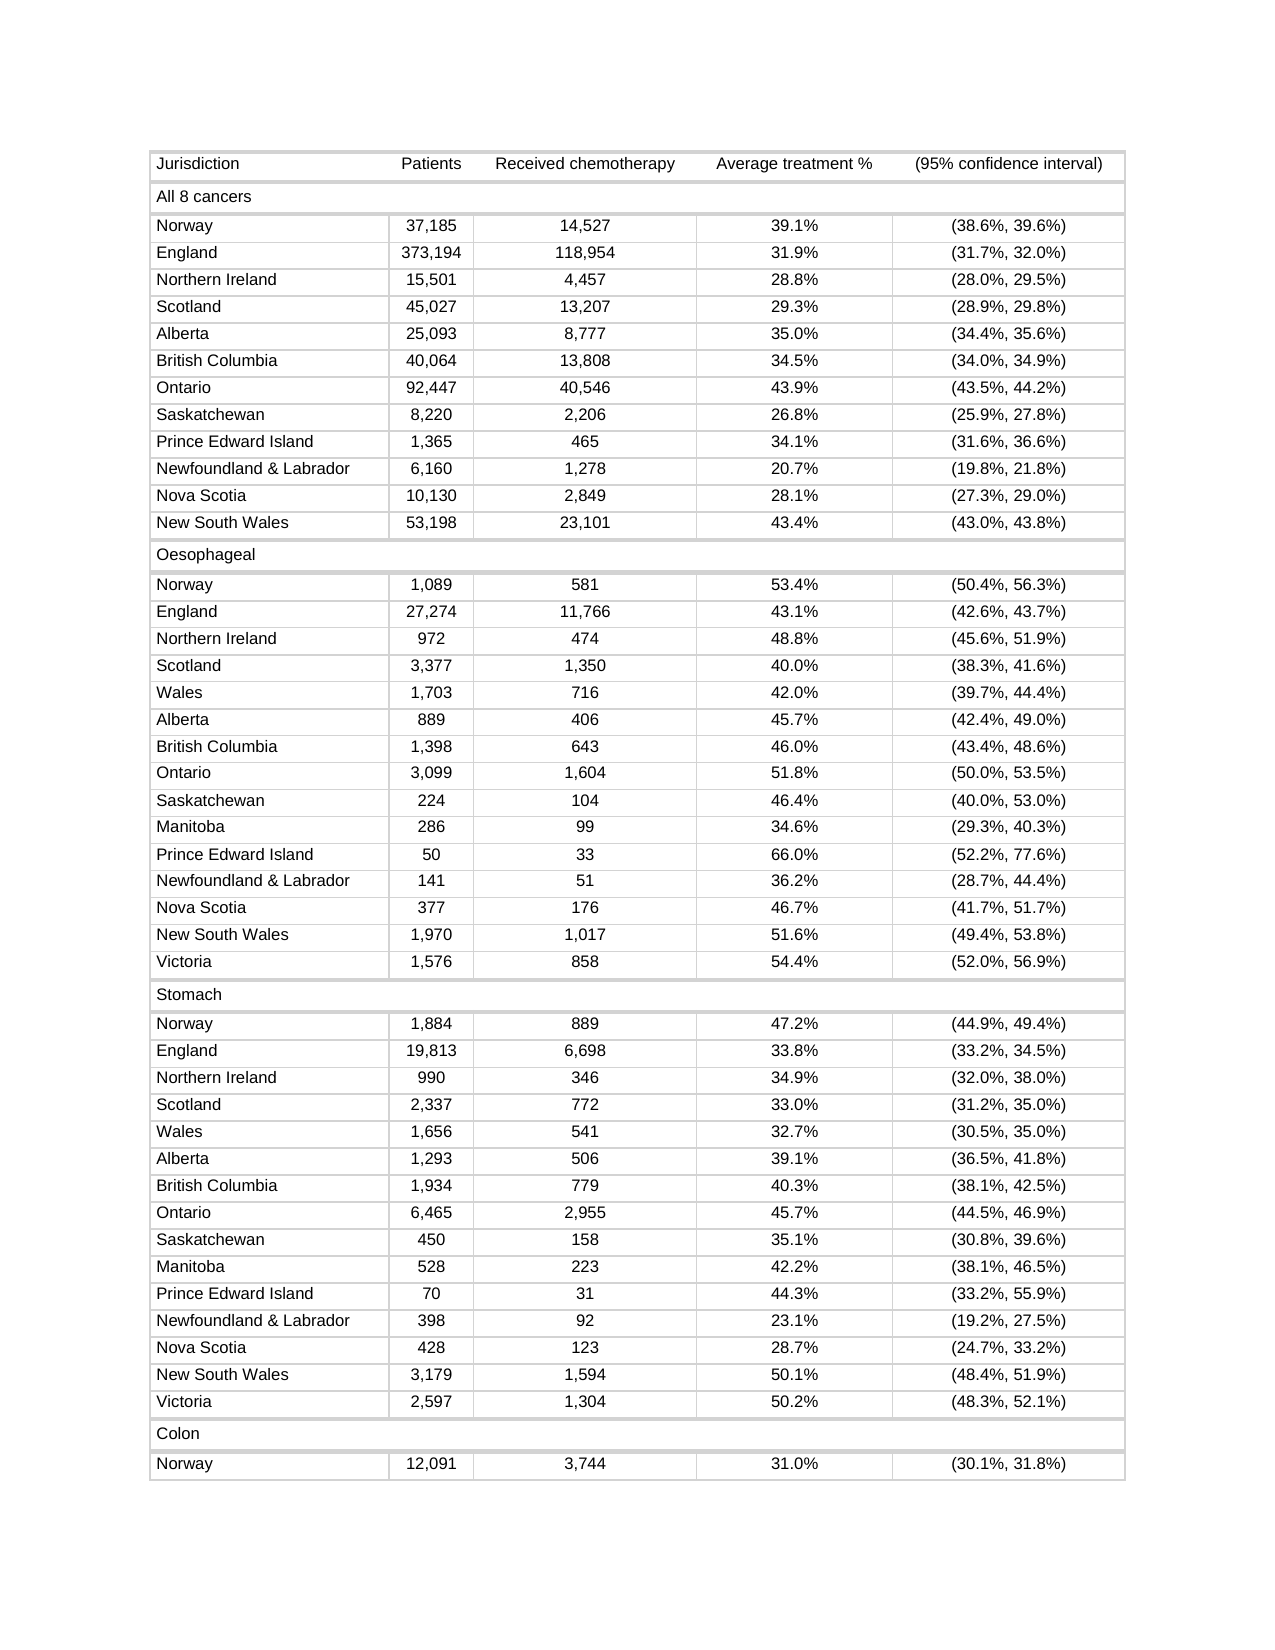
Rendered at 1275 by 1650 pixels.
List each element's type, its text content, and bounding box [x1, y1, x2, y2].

table_cell (50.4%, 56.3%) [893, 575, 1124, 600]
table_cell 474 [474, 628, 696, 654]
table_cell 14,527 [474, 216, 696, 241]
table_cell (33.2%, 55.9%) [893, 1284, 1124, 1309]
table_cell 36.2% [697, 871, 892, 897]
table_cell 224 [390, 790, 473, 816]
table_cell Manitoba [151, 1257, 388, 1282]
table_cell 1,350 [474, 656, 696, 681]
table_cell 47.2% [697, 1014, 892, 1039]
table_cell Nova Scotia [151, 486, 388, 511]
table_cell England [151, 1041, 388, 1066]
table_cell 118,954 [474, 243, 696, 268]
table_cell 450 [390, 1230, 473, 1255]
table_cell 528 [390, 1257, 473, 1282]
table_cell 48.8% [697, 628, 892, 654]
table_cell 33.0% [697, 1095, 892, 1120]
table_cell 37,185 [390, 216, 473, 241]
table_cell Scotland [151, 297, 388, 322]
table_cell (52.0%, 56.9%) [893, 952, 1124, 978]
table_cell 3,099 [390, 763, 473, 789]
table_cell 51 [474, 871, 696, 897]
table_cell 346 [474, 1068, 696, 1093]
table_cell 42.2% [697, 1257, 892, 1282]
table_cell 43.4% [697, 513, 892, 538]
table_cell (30.1%, 31.8%) [893, 1454, 1124, 1479]
table_cell 772 [474, 1095, 696, 1120]
table_cell 28.7% [697, 1338, 892, 1363]
table_cell 34.6% [697, 817, 892, 843]
table_cell 123 [474, 1338, 696, 1363]
table_cell (28.7%, 44.4%) [893, 871, 1124, 897]
table_cell 377 [390, 898, 473, 924]
table_cell 1,594 [474, 1365, 696, 1390]
table_cell 1,576 [390, 952, 473, 978]
table_cell (19.2%, 27.5%) [893, 1311, 1124, 1336]
table_cell 70 [390, 1284, 473, 1309]
table_cell (31.2%, 35.0%) [893, 1095, 1124, 1120]
table_cell (45.6%, 51.9%) [893, 628, 1124, 654]
table_cell 889 [390, 710, 473, 735]
table_cell (48.3%, 52.1%) [893, 1392, 1124, 1417]
table_cell 104 [474, 790, 696, 816]
table_cell 2,955 [474, 1203, 696, 1228]
table_cell Prince Edward Island [151, 432, 388, 457]
table_cell Northern Ireland [151, 1068, 388, 1093]
table_cell (28.0%, 29.5%) [893, 270, 1124, 295]
table_cell (44.5%, 46.9%) [893, 1203, 1124, 1228]
table_cell 15,501 [390, 270, 473, 295]
table_cell 2,849 [474, 486, 696, 511]
table_cell 1,656 [390, 1122, 473, 1147]
table_cell 3,179 [390, 1365, 473, 1390]
table_cell 46.7% [697, 898, 892, 924]
table_cell 53,198 [390, 513, 473, 538]
table_cell 31.9% [697, 243, 892, 268]
table_cell 34.5% [697, 351, 892, 376]
table_cell 26.8% [697, 405, 892, 430]
table_cell 4,457 [474, 270, 696, 295]
table_cell 23.1% [697, 1311, 892, 1336]
table_cell 39.1% [697, 1149, 892, 1174]
table_cell (34.0%, 34.9%) [893, 351, 1124, 376]
table_cell 19,813 [390, 1041, 473, 1066]
table_cell (36.5%, 41.8%) [893, 1149, 1124, 1174]
table_cell 6,160 [390, 459, 473, 484]
table_cell (38.1%, 46.5%) [893, 1257, 1124, 1282]
table_cell Newfoundland & Labrador [151, 459, 388, 484]
table_cell 6,465 [390, 1203, 473, 1228]
table_cell Oesophageal [151, 542, 1124, 570]
table_cell 889 [474, 1014, 696, 1039]
table_cell (33.2%, 34.5%) [893, 1041, 1124, 1066]
table_cell 1,604 [474, 763, 696, 789]
table_cell 1,970 [390, 925, 473, 951]
table_cell 92,447 [390, 378, 473, 403]
table_cell New South Wales [151, 1365, 388, 1390]
table_cell 43.9% [697, 378, 892, 403]
table_cell 66.0% [697, 844, 892, 870]
table_cell (31.7%, 32.0%) [893, 243, 1124, 268]
table_cell (43.4%, 48.6%) [893, 736, 1124, 762]
table_cell 1,304 [474, 1392, 696, 1417]
table_cell Prince Edward Island [151, 1284, 388, 1309]
table_header Patients [389, 154, 473, 179]
table_cell (50.0%, 53.5%) [893, 763, 1124, 789]
table_cell 1,365 [390, 432, 473, 457]
table_cell 3,377 [390, 656, 473, 681]
table_cell 1,934 [390, 1176, 473, 1201]
table_header Received chemotherapy [474, 154, 696, 179]
table_cell Ontario [151, 763, 388, 789]
table_cell 31.0% [697, 1454, 892, 1479]
table_cell 3,744 [474, 1454, 696, 1479]
table_cell 176 [474, 898, 696, 924]
table_cell 40,064 [390, 351, 473, 376]
table_cell 25,093 [390, 324, 473, 349]
table_cell 13,808 [474, 351, 696, 376]
table_cell 1,089 [390, 575, 473, 600]
table_cell 141 [390, 871, 473, 897]
table_cell Northern Ireland [151, 628, 388, 654]
table_cell British Columbia [151, 1176, 388, 1201]
table_cell 33.8% [697, 1041, 892, 1066]
table_cell (38.6%, 39.6%) [893, 216, 1124, 241]
table_cell (39.7%, 44.4%) [893, 682, 1124, 708]
table_cell 373,194 [390, 243, 473, 268]
table_cell (19.8%, 21.8%) [893, 459, 1124, 484]
table_cell Wales [151, 682, 388, 708]
table_cell (48.4%, 51.9%) [893, 1365, 1124, 1390]
table_cell New South Wales [151, 513, 388, 538]
table_cell 27,274 [390, 602, 473, 627]
table_cell 581 [474, 575, 696, 600]
table_cell (24.7%, 33.2%) [893, 1338, 1124, 1363]
table_cell 13,207 [474, 297, 696, 322]
table_cell (38.1%, 42.5%) [893, 1176, 1124, 1201]
table_cell 46.4% [697, 790, 892, 816]
table_cell (25.9%, 27.8%) [893, 405, 1124, 430]
table_cell 972 [390, 628, 473, 654]
table_cell 1,398 [390, 736, 473, 762]
table_cell 465 [474, 432, 696, 457]
table_cell New South Wales [151, 925, 388, 951]
table_cell 29.3% [697, 297, 892, 322]
table_cell 20.7% [697, 459, 892, 484]
table_cell 286 [390, 817, 473, 843]
table_cell 10,130 [390, 486, 473, 511]
table_cell Scotland [151, 656, 388, 681]
table_cell Manitoba [151, 817, 388, 843]
table_cell Ontario [151, 1203, 388, 1228]
table_cell Norway [151, 1454, 388, 1479]
table_cell 35.1% [697, 1230, 892, 1255]
table_cell 158 [474, 1230, 696, 1255]
table_cell Victoria [151, 952, 388, 978]
table_cell Nova Scotia [151, 1338, 388, 1363]
table_cell 1,703 [390, 682, 473, 708]
table_cell (42.4%, 49.0%) [893, 710, 1124, 735]
table_cell (44.9%, 49.4%) [893, 1014, 1124, 1039]
table_cell Prince Edward Island [151, 844, 388, 870]
table_cell 643 [474, 736, 696, 762]
table_cell Norway [151, 1014, 388, 1039]
table_cell 34.9% [697, 1068, 892, 1093]
table_cell (43.0%, 43.8%) [893, 513, 1124, 538]
table_cell British Columbia [151, 351, 388, 376]
table_cell (30.8%, 39.6%) [893, 1230, 1124, 1255]
table_cell Norway [151, 575, 388, 600]
table_header Average treatment % [696, 154, 892, 179]
table_cell Saskatchewan [151, 1230, 388, 1255]
table_cell Victoria [151, 1392, 388, 1417]
table_cell Stomach [151, 982, 1124, 1010]
table_cell (52.2%, 77.6%) [893, 844, 1124, 870]
table_cell Alberta [151, 1149, 388, 1174]
table_cell 716 [474, 682, 696, 708]
table_cell 406 [474, 710, 696, 735]
table_header Jurisdiction [151, 154, 389, 179]
table_cell 428 [390, 1338, 473, 1363]
table_cell 23,101 [474, 513, 696, 538]
table_cell 2,206 [474, 405, 696, 430]
table_cell 39.1% [697, 216, 892, 241]
table_cell (38.3%, 41.6%) [893, 656, 1124, 681]
table_cell (43.5%, 44.2%) [893, 378, 1124, 403]
table_cell 541 [474, 1122, 696, 1147]
table_cell 398 [390, 1311, 473, 1336]
table_cell 8,777 [474, 324, 696, 349]
table_cell (27.3%, 29.0%) [893, 486, 1124, 511]
table_cell Norway [151, 216, 388, 241]
table_cell 51.8% [697, 763, 892, 789]
table_cell 45.7% [697, 710, 892, 735]
table_cell All 8 cancers [151, 184, 1124, 212]
table_cell 6,698 [474, 1041, 696, 1066]
table_cell (42.6%, 43.7%) [893, 602, 1124, 627]
table_cell 35.0% [697, 324, 892, 349]
table_cell (29.3%, 40.3%) [893, 817, 1124, 843]
table_cell Ontario [151, 378, 388, 403]
table_cell 45,027 [390, 297, 473, 322]
table_cell 31 [474, 1284, 696, 1309]
table_cell 54.4% [697, 952, 892, 978]
table_cell 53.4% [697, 575, 892, 600]
table_cell England [151, 243, 388, 268]
table_cell 12,091 [390, 1454, 473, 1479]
table_cell 40,546 [474, 378, 696, 403]
table_cell (49.4%, 53.8%) [893, 925, 1124, 951]
table_cell (34.4%, 35.6%) [893, 324, 1124, 349]
table_cell Newfoundland & Labrador [151, 871, 388, 897]
table_cell 1,017 [474, 925, 696, 951]
table_cell Saskatchewan [151, 790, 388, 816]
table_cell 506 [474, 1149, 696, 1174]
table_cell 2,337 [390, 1095, 473, 1120]
table_cell 50.2% [697, 1392, 892, 1417]
table_cell 223 [474, 1257, 696, 1282]
table_cell 43.1% [697, 602, 892, 627]
table_cell 40.0% [697, 656, 892, 681]
table_cell 50.1% [697, 1365, 892, 1390]
table_cell 42.0% [697, 682, 892, 708]
table_cell 32.7% [697, 1122, 892, 1147]
table_cell Alberta [151, 324, 388, 349]
table_cell (40.0%, 53.0%) [893, 790, 1124, 816]
table_cell 33 [474, 844, 696, 870]
table_cell 11,766 [474, 602, 696, 627]
table_cell 1,278 [474, 459, 696, 484]
table_cell 779 [474, 1176, 696, 1201]
table_cell (30.5%, 35.0%) [893, 1122, 1124, 1147]
table_cell 34.1% [697, 432, 892, 457]
table_cell Saskatchewan [151, 405, 388, 430]
table_cell 2,597 [390, 1392, 473, 1417]
table_cell Northern Ireland [151, 270, 388, 295]
table_cell England [151, 602, 388, 627]
table_cell 92 [474, 1311, 696, 1336]
table_cell 46.0% [697, 736, 892, 762]
table_cell 44.3% [697, 1284, 892, 1309]
table_cell (32.0%, 38.0%) [893, 1068, 1124, 1093]
table_cell (41.7%, 51.7%) [893, 898, 1124, 924]
table_cell 990 [390, 1068, 473, 1093]
table_header (95% confidence interval) [893, 154, 1124, 179]
table_cell British Columbia [151, 736, 388, 762]
table_cell Scotland [151, 1095, 388, 1120]
table_cell (31.6%, 36.6%) [893, 432, 1124, 457]
table_cell 1,293 [390, 1149, 473, 1174]
table_cell (28.9%, 29.8%) [893, 297, 1124, 322]
table_cell 1,884 [390, 1014, 473, 1039]
table_cell Nova Scotia [151, 898, 388, 924]
table_cell Colon [151, 1421, 1124, 1449]
table_cell 45.7% [697, 1203, 892, 1228]
table_cell 8,220 [390, 405, 473, 430]
table_cell 50 [390, 844, 473, 870]
table_cell Wales [151, 1122, 388, 1147]
table_cell Newfoundland & Labrador [151, 1311, 388, 1336]
table_cell 99 [474, 817, 696, 843]
table_cell 858 [474, 952, 696, 978]
table_cell 28.1% [697, 486, 892, 511]
table_cell 51.6% [697, 925, 892, 951]
table_cell 40.3% [697, 1176, 892, 1201]
table_cell 28.8% [697, 270, 892, 295]
table_cell Alberta [151, 710, 388, 735]
